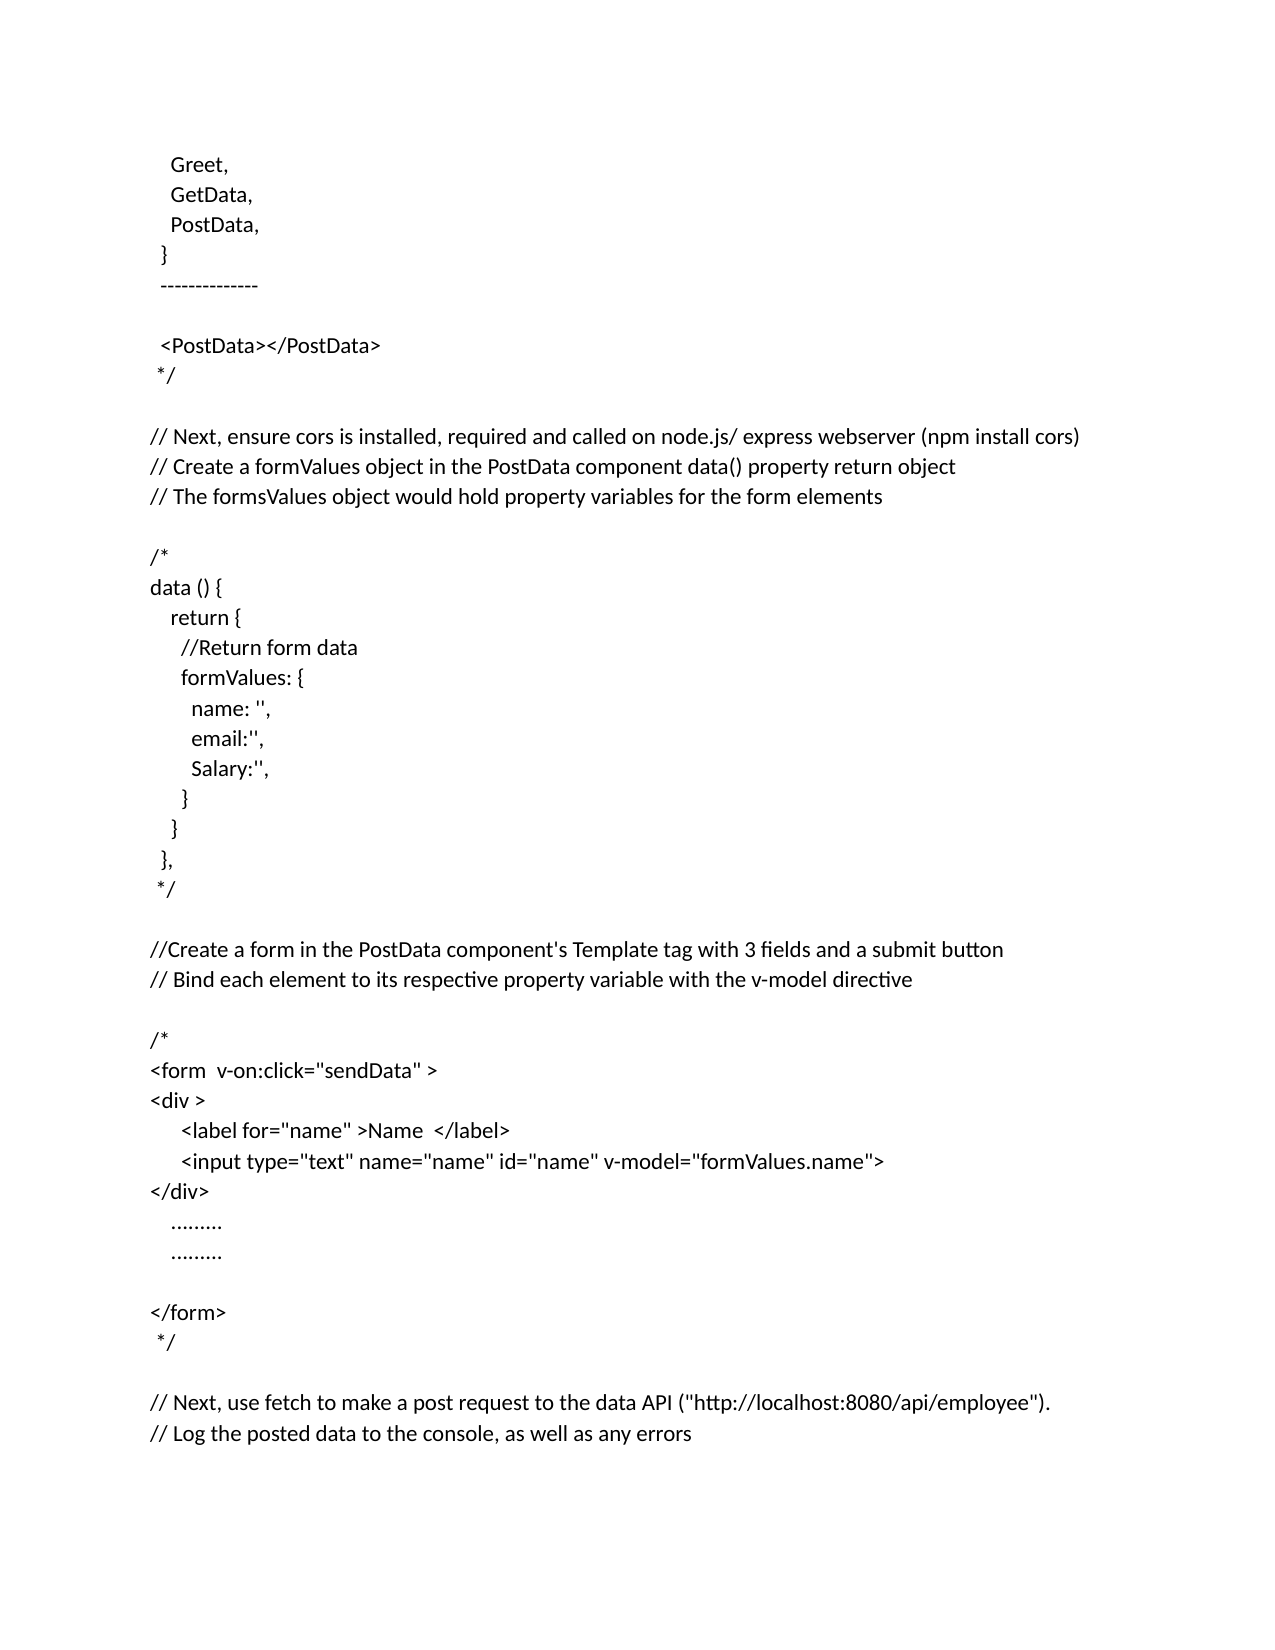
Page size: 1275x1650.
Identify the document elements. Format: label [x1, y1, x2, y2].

text [150, 150, 1125, 1477]
